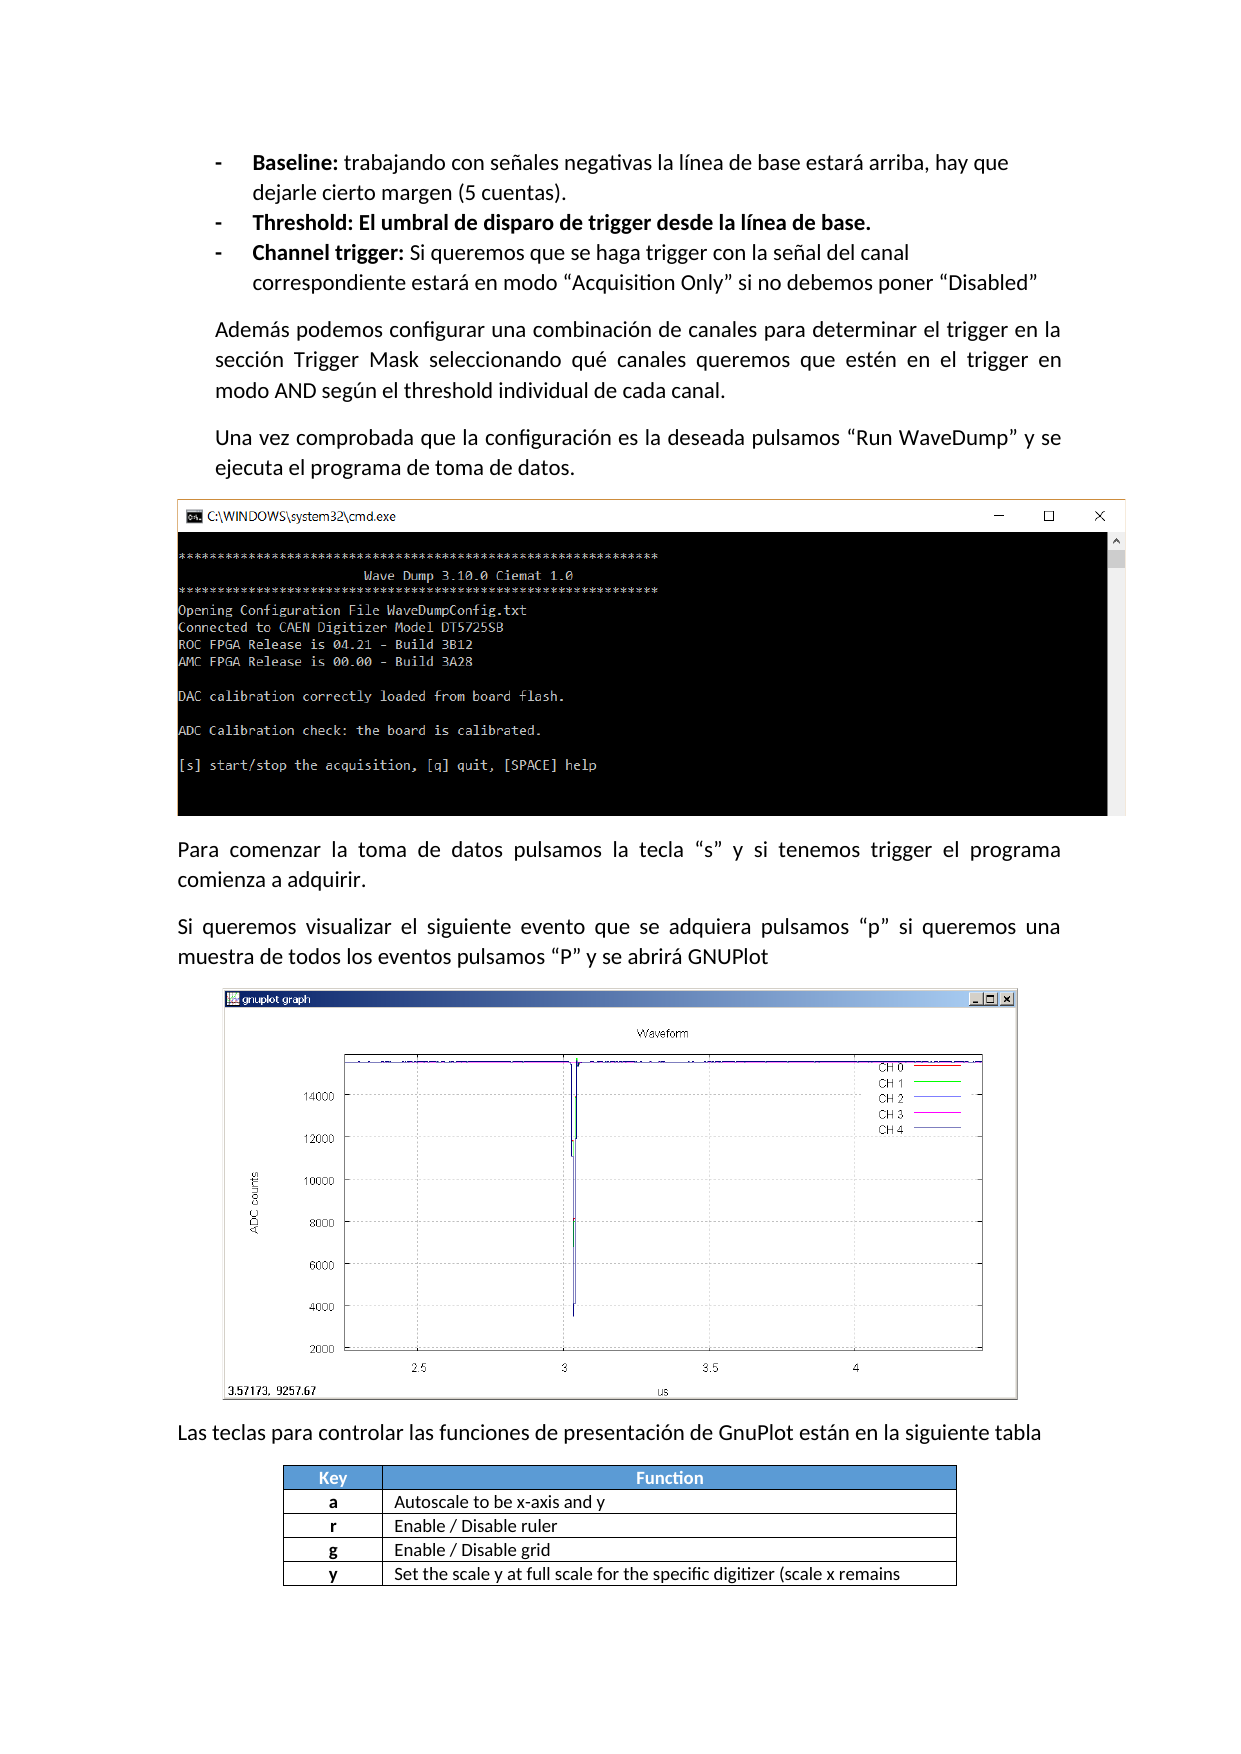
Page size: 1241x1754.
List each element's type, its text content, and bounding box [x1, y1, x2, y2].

table_cell y [284, 1562, 382, 1585]
table_cell r [284, 1514, 382, 1537]
table_header Function [383, 1466, 956, 1489]
list Channel trigger: Si queremos que se haga trigger con la señal del canal correspondiente estará en modo “Acquisition Only” si no debemos poner “Disabled” [215, 238, 1063, 296]
table_cell Enable / Disable ruler [383, 1514, 956, 1537]
text Las teclas para controlar las funciones de presentación de GnuPlot están en la siguiente tabla [177, 1418, 1063, 1446]
table_cell Autoscale to be x-axis and y [383, 1490, 956, 1513]
picture [222, 988, 1018, 1400]
text Para comenzar la toma de datos pulsamos la tecla “s” y si tenemos trigger el programa comienza a adquirir. [177, 835, 1063, 893]
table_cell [383, 1562, 956, 1585]
table_cell a [284, 1490, 382, 1513]
picture [177, 499, 1126, 816]
table_cell Enable / Disable grid [383, 1538, 956, 1561]
list Baseline: trabajando con señales negativas la línea de base estará arriba, hay que dejarle cierto margen (5 cuentas). [215, 148, 1063, 206]
list Threshold: El umbral de disparo de trigger desde la línea de base. [215, 208, 1063, 236]
text Una vez comprobada que la configuración es la deseada pulsamos “Run WaveDump” y se ejecuta el programa de toma de datos. [215, 423, 1063, 481]
text Si queremos visualizar el siguiente evento que se adquiera pulsamos “p” si queremos una muestra de todos los eventos pulsamos “P” y se abrirá GNUPlot [177, 912, 1063, 970]
table_header Key [284, 1466, 382, 1489]
table_cell g [284, 1538, 382, 1561]
text Además podemos configurar una combinación de canales para determinar el trigger en la sección Trigger Mask seleccionando qué canales queremos que estén en el trigger en modo AND según el threshold individual de cada canal. [215, 315, 1063, 404]
